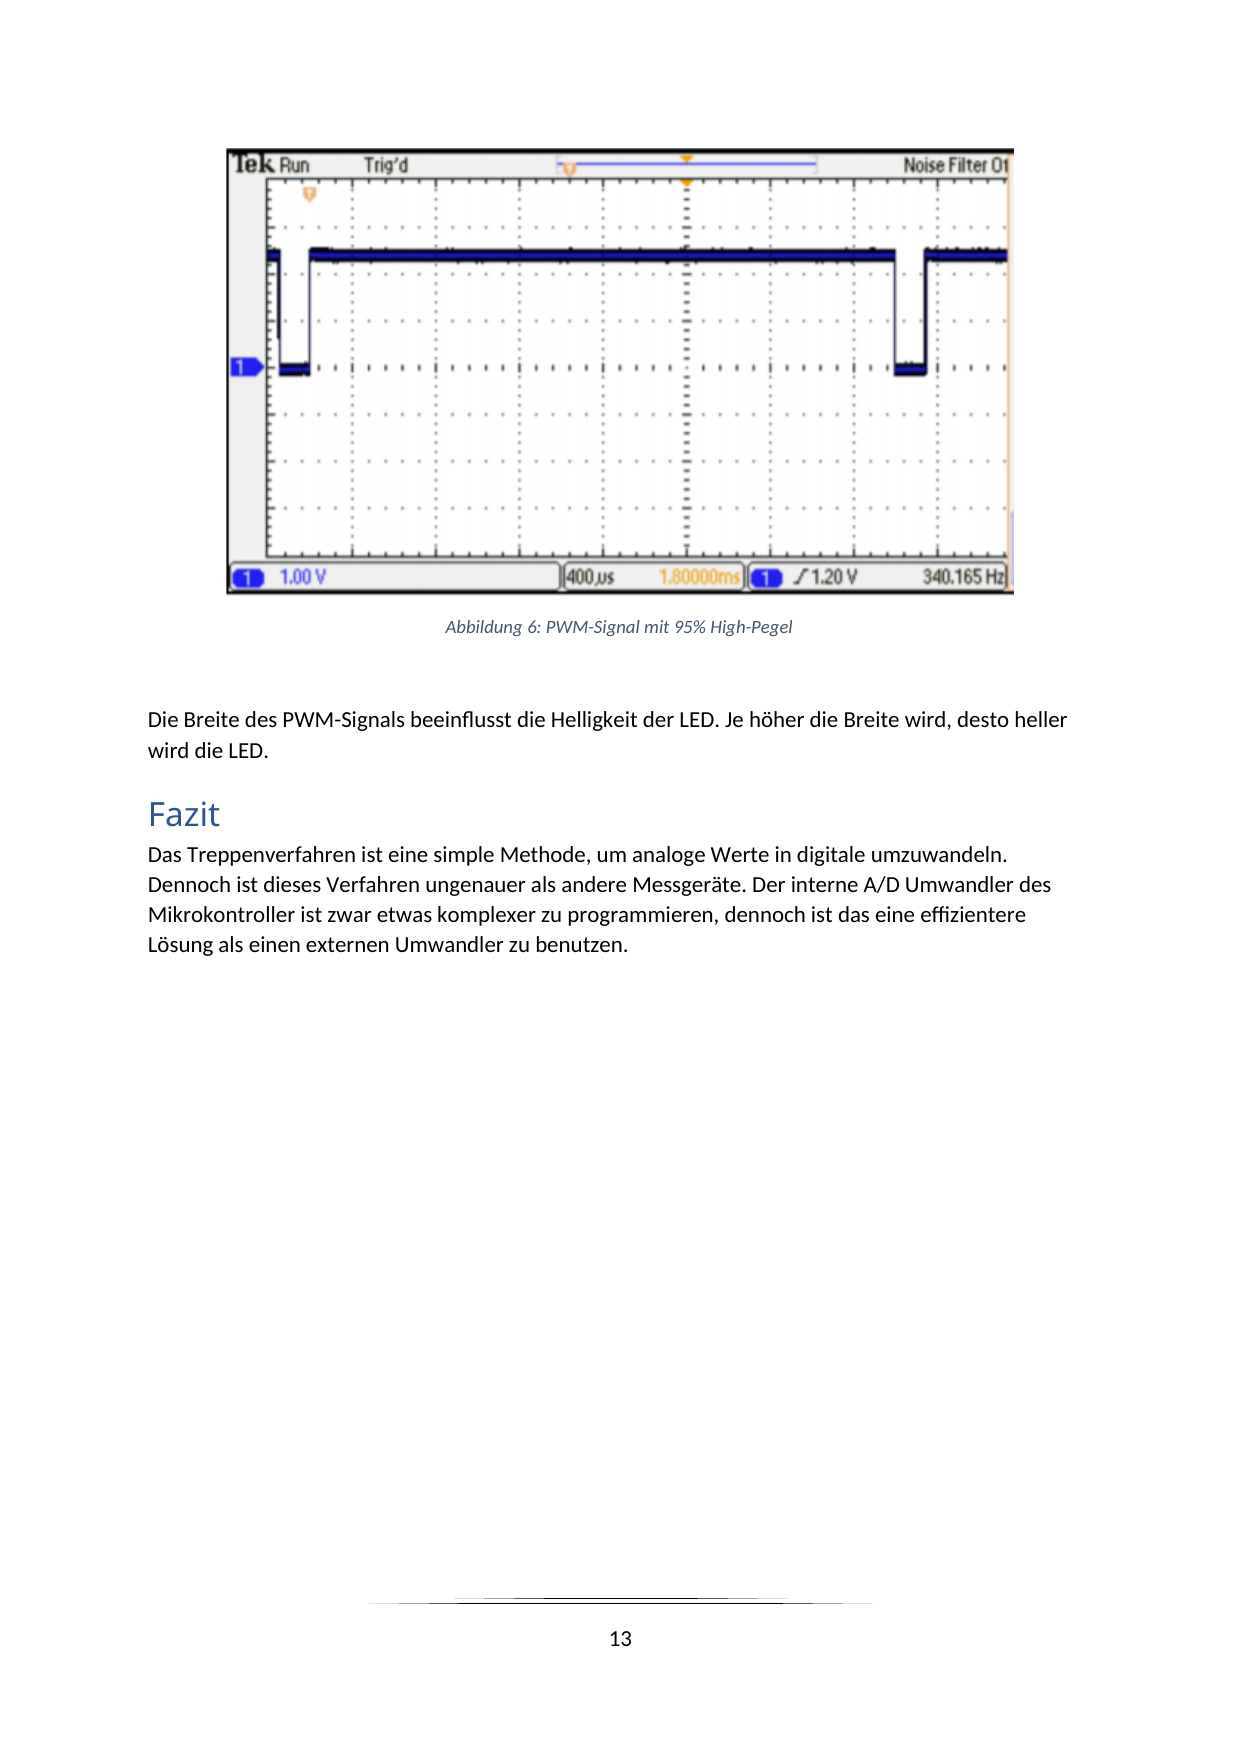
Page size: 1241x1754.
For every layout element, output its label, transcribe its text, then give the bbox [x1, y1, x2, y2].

subtitle Fazit [148, 791, 1093, 836]
text Das Treppenverfahren ist eine simple Methode, um analoge Werte in digitale umzuwandeln. Dennoch ist dieses Verfahren ungenauer als andere Messgeräte. Der interne A/D Umwandler des Mikrokontroller ist zwar etwas komplexer zu programmieren, dennoch ist das eine effizientere Lösung als einen externen Umwandler zu benutzen. [148, 840, 1093, 959]
text Die Breite des PWM-Signals beeinflusst die Helligkeit der LED. Je höher die Breite wird, desto heller wird die LED. [148, 706, 1093, 764]
text Abbildung 6: PWM-Signal mit 95% High-Pegel [148, 615, 1093, 638]
picture [226, 147, 1014, 597]
